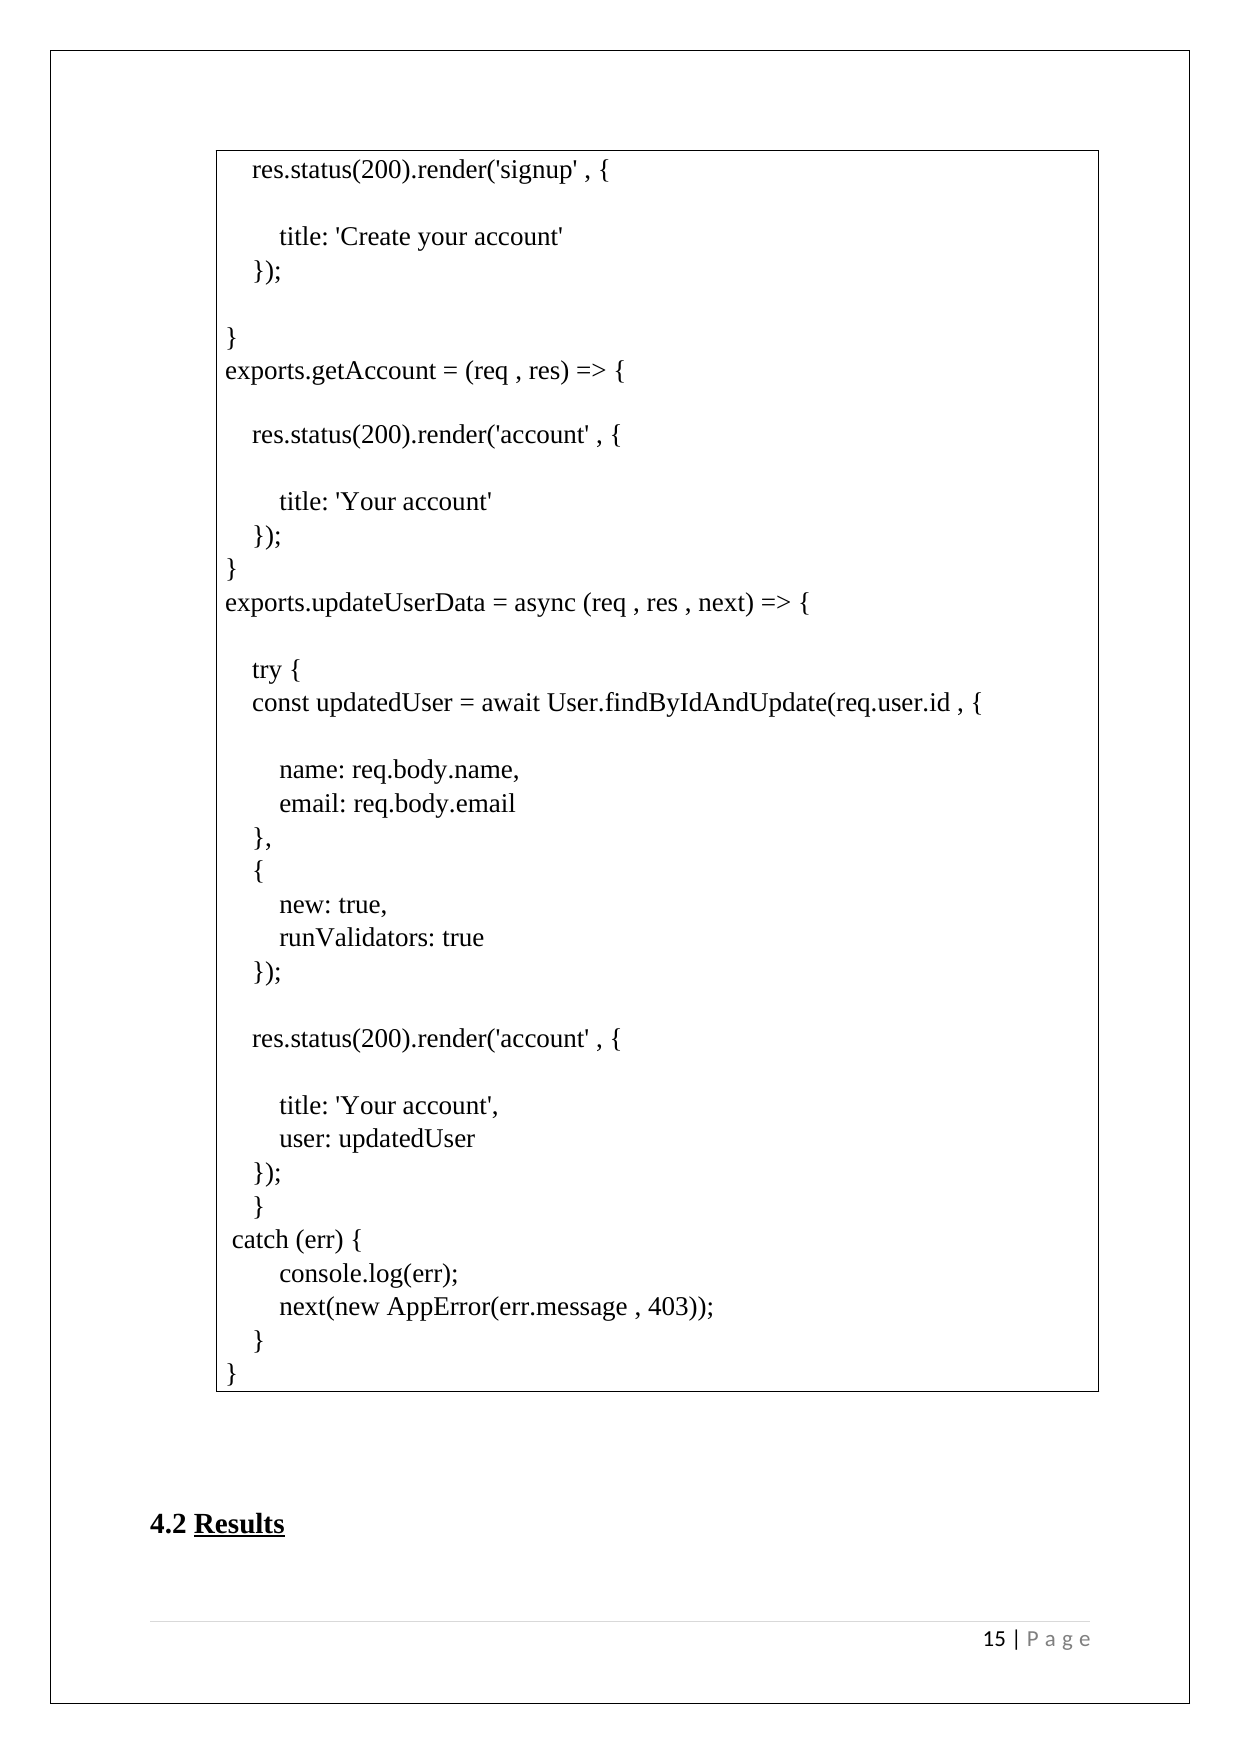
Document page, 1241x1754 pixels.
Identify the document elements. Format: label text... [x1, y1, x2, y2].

list }); [217, 516, 1098, 549]
list } [217, 1186, 1098, 1220]
list }); [217, 1153, 1098, 1186]
list next(new AppError(err.message , 403)); [217, 1287, 1098, 1321]
list email: req.body.email [217, 784, 1098, 817]
list title: 'Create your account' [217, 217, 1098, 251]
text 4.2 Results [150, 1506, 1090, 1539]
list } [217, 549, 1098, 583]
list }); [217, 251, 1098, 285]
list exports.updateUserData = async (req , res , next) => { [217, 583, 1098, 617]
list title: 'Your account' [217, 482, 1098, 516]
list const updatedUser = await User.findByIdAndUpdate(req.user.id , { [217, 683, 1098, 718]
list name: req.body.name, [217, 750, 1098, 784]
list title: 'Your account', [217, 1086, 1098, 1119]
list runValidators: true [217, 918, 1098, 952]
list console.log(err); [217, 1253, 1098, 1287]
list } [217, 1321, 1098, 1354]
list res.status(200).render('account' , { [217, 1019, 1098, 1053]
list { [217, 851, 1098, 884]
list try { [217, 650, 1098, 683]
list }); [217, 952, 1098, 986]
list res.status(200).render('account' , { [217, 415, 1098, 449]
list exports.getAccount = (req , res) => { [217, 351, 1098, 386]
list }, [217, 817, 1098, 851]
list } [217, 1354, 1098, 1391]
list user: updatedUser [217, 1119, 1098, 1153]
list } [217, 318, 1098, 351]
list res.status(200).render('signup' , { [217, 151, 1098, 184]
list catch (err) { [217, 1220, 1098, 1253]
list new: true, [217, 884, 1098, 918]
